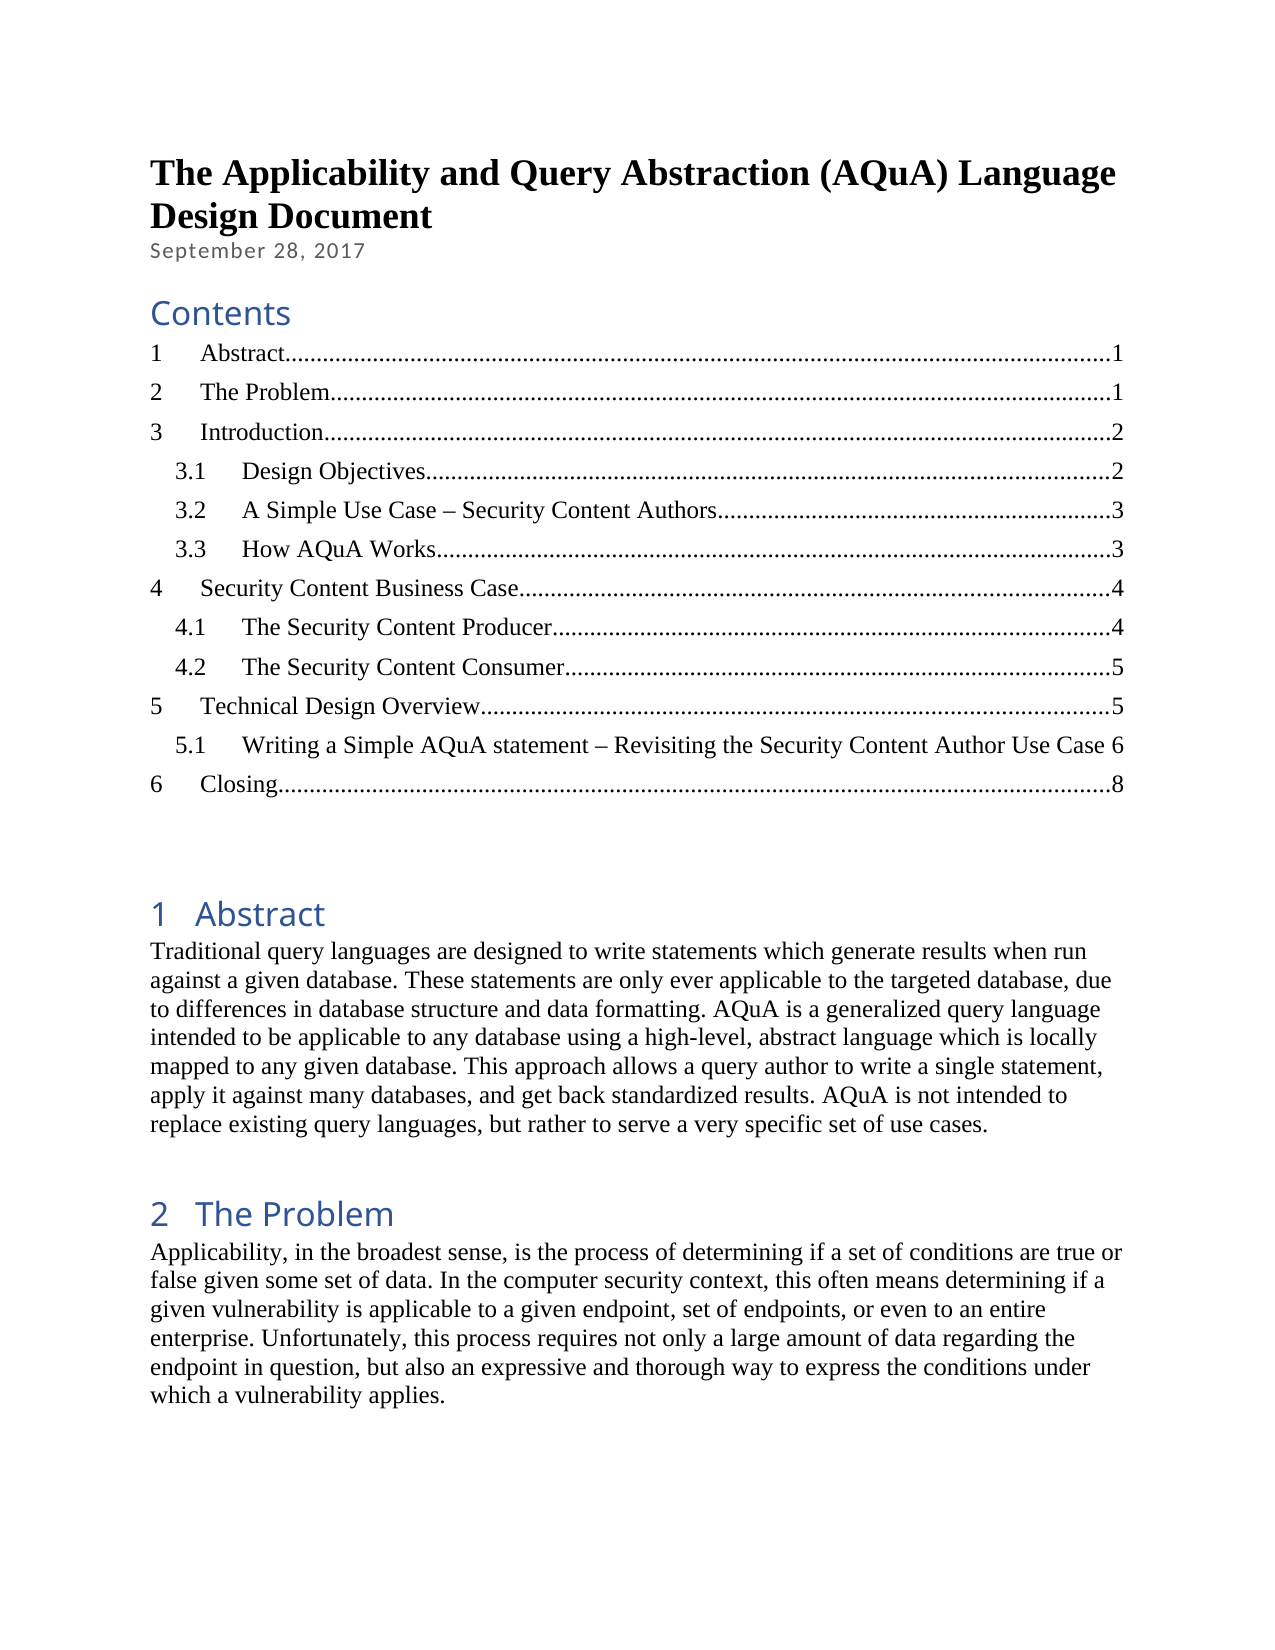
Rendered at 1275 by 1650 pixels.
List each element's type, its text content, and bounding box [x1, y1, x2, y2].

text The Applicability and Query Abstraction (AQuA) Language Design Document [150, 150, 1125, 236]
text Applicability, in the broadest sense, is the process of determining if a set of conditions are true or false given some set of data. In the computer security context, this often means determining if a given vulnerability is applicable to a given endpoint, set of endpoints, or even to an entire enterprise. Unfortunately, this process requires not only a large amount of data regarding the endpoint in question, but also an expressive and thorough way to express the conditions under which a vulnerability applies. [150, 1237, 1125, 1409]
subtitle September 28, 2017 [150, 236, 1125, 264]
subtitle Abstract [150, 891, 1125, 936]
subtitle The Problem [150, 1191, 1125, 1237]
text Traditional query languages are designed to write statements which generate results when run against a given database. These statements are only ever applicable to the targeted database, due to differences in database structure and data formatting. AQuA is a generalized query language intended to be applicable to any database using a high-level, abstract language which is locally mapped to any given database. This approach allows a query author to write a single statement, apply it against many databases, and get back standardized results. AQuA is not intended to replace existing query languages, but rather to serve a very specific set of use cases. [150, 936, 1125, 1137]
